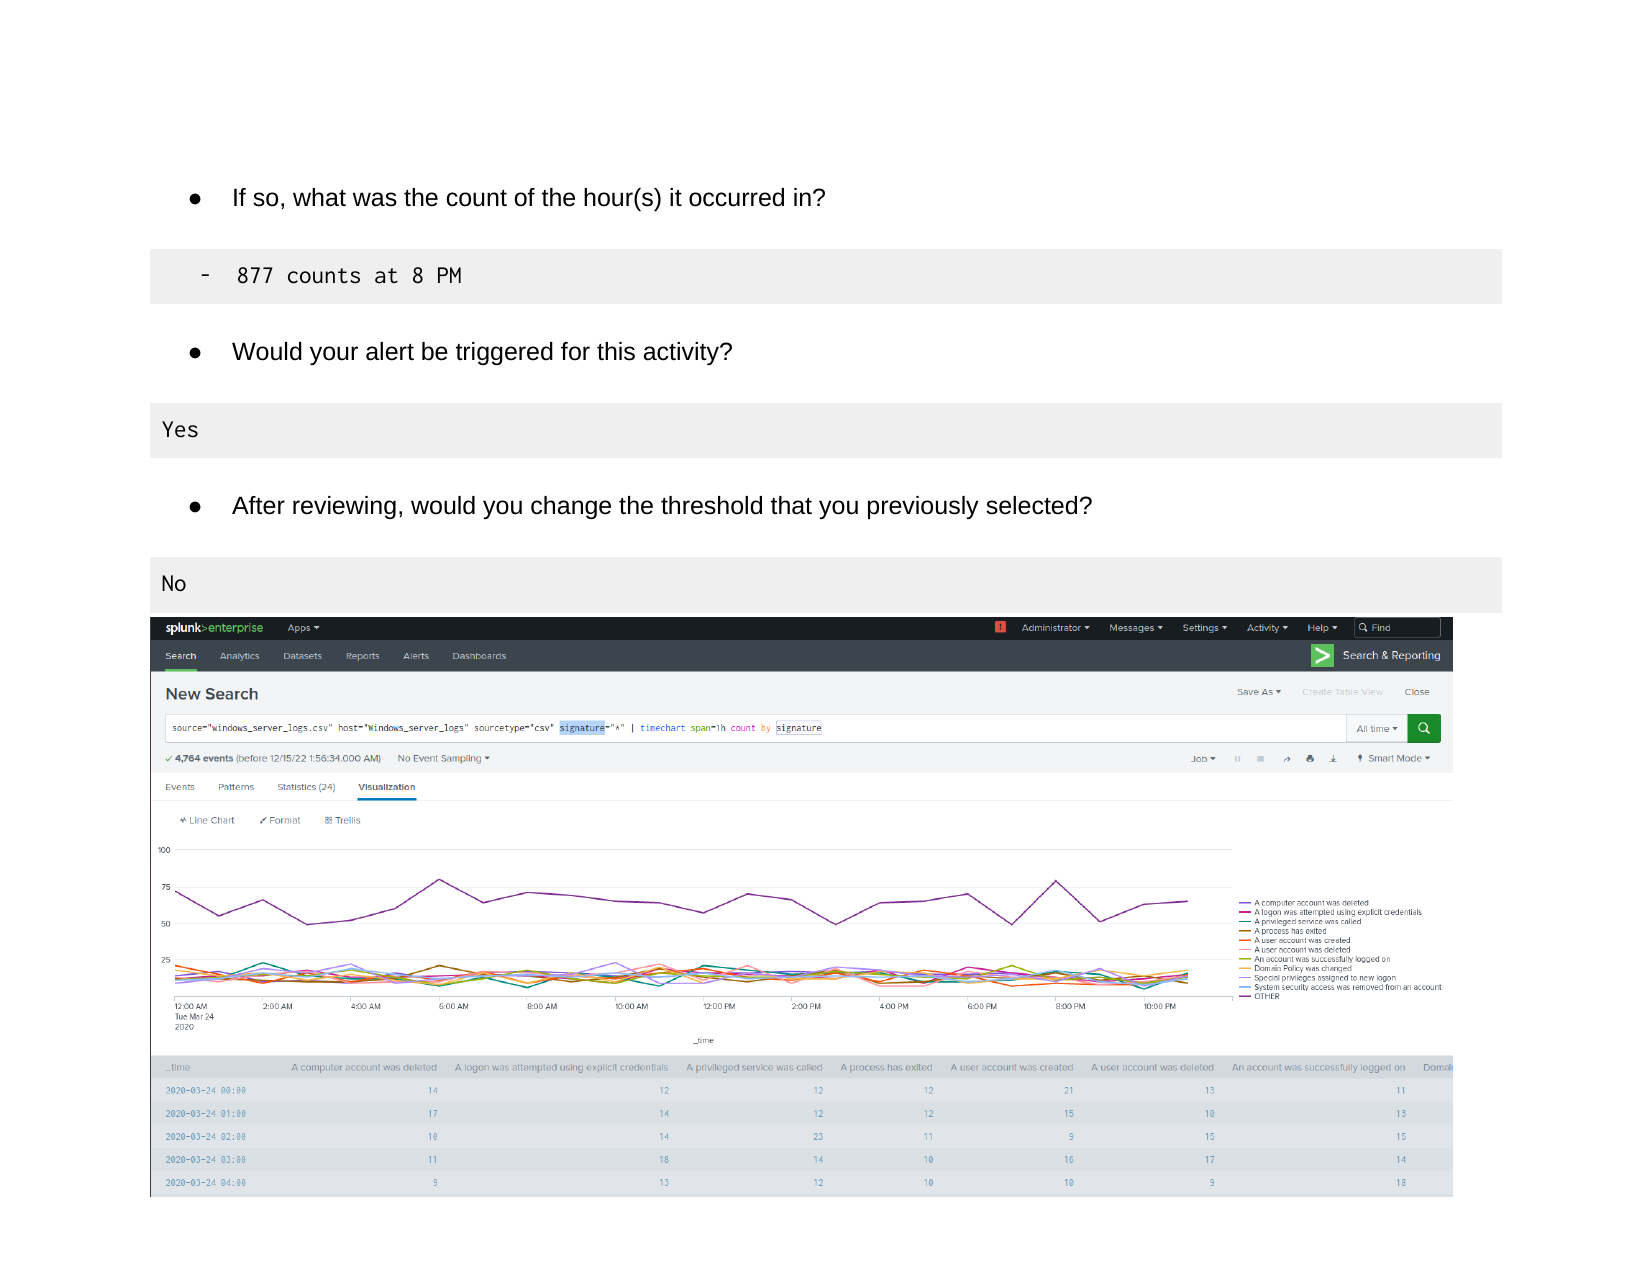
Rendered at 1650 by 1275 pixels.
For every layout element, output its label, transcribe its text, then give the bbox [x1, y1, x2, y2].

list Would your alert be triggered for this activity? [187, 337, 1500, 366]
list If so, what was the count of the hour(s) it occurred in? [187, 183, 1500, 212]
table_header Yes [152, 405, 1500, 456]
table_header No [152, 560, 1500, 610]
picture [150, 617, 1453, 1197]
list After reviewing, would you change the threshold that you previously selected? [187, 491, 1500, 520]
table_header 877 counts at 8 PM [152, 251, 1500, 302]
